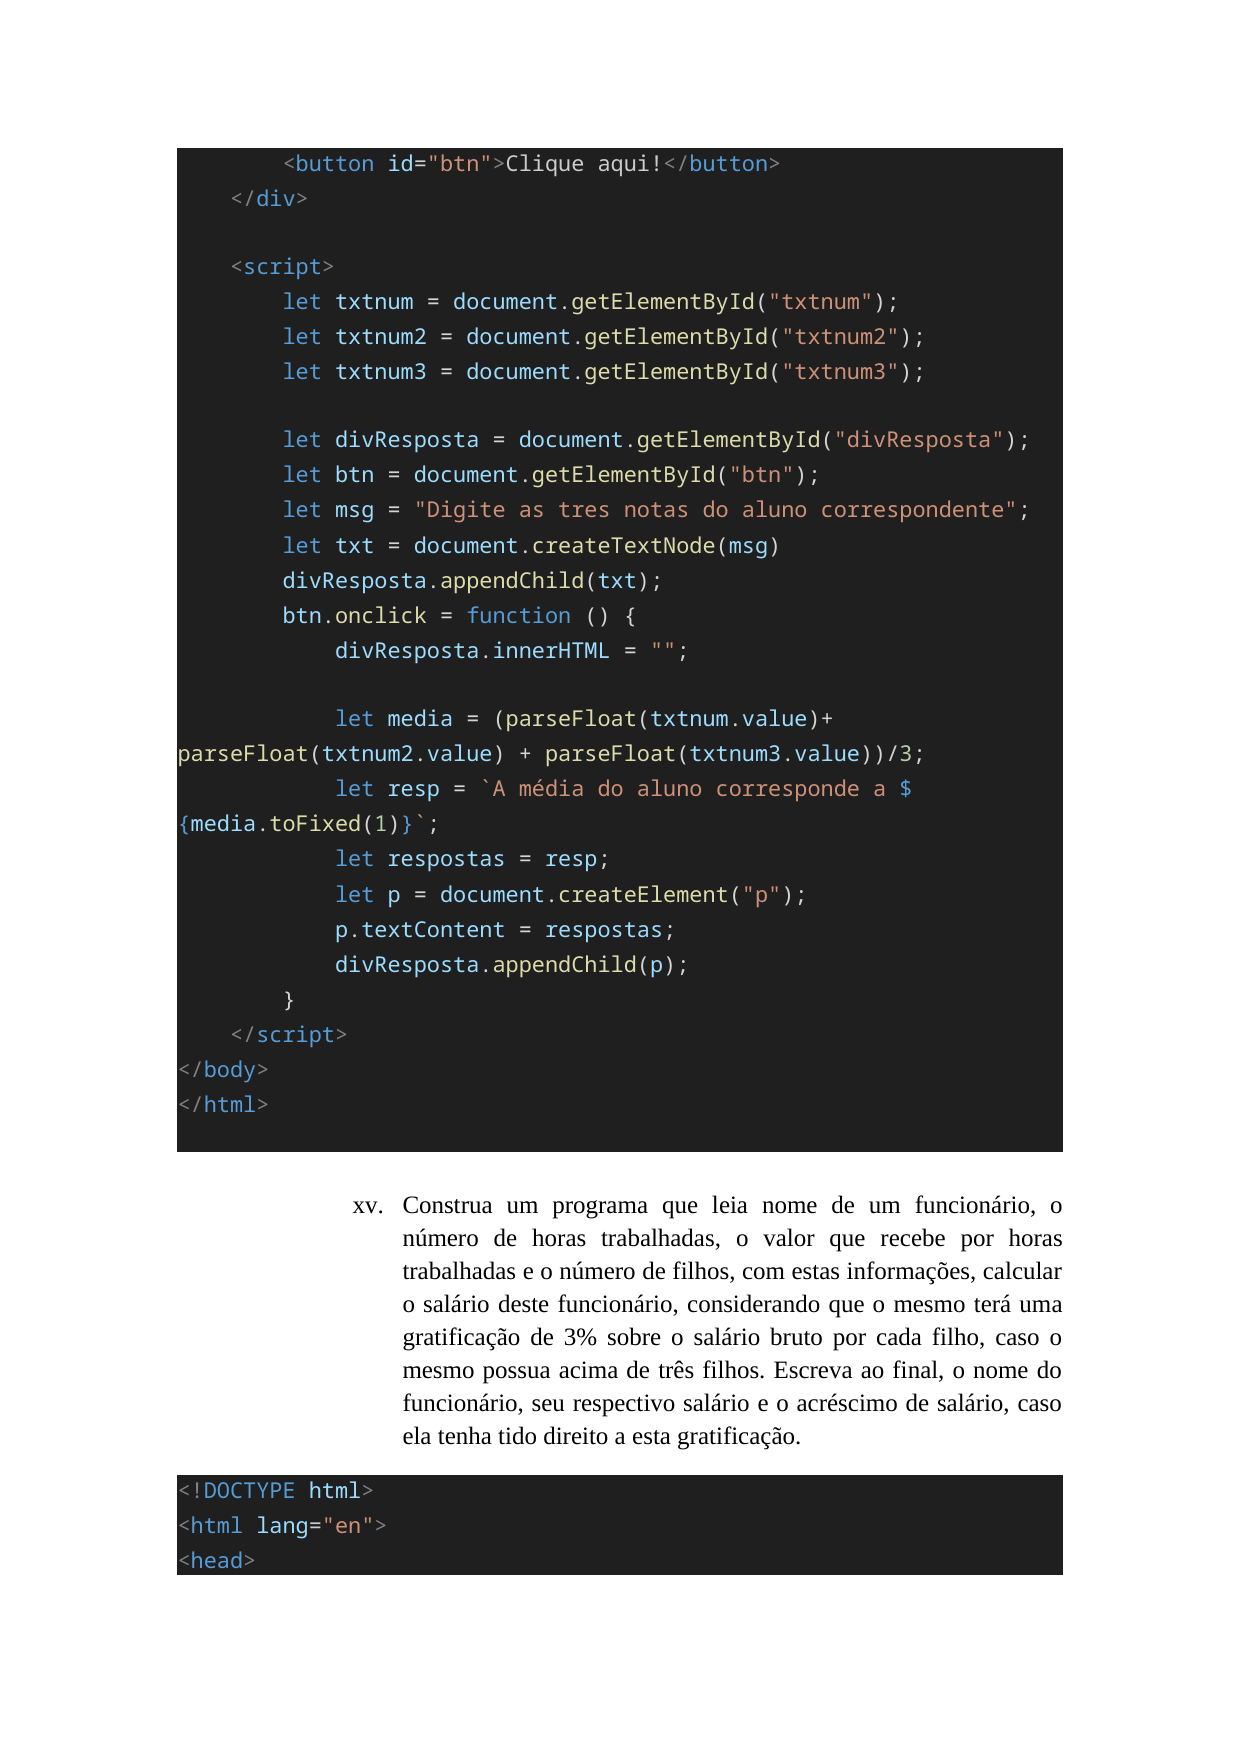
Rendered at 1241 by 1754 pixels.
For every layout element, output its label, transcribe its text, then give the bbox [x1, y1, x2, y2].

text } [177, 984, 1063, 1014]
text let resp = `A média do aluno corresponde a ${media.toFixed(1)}`; [177, 773, 1063, 838]
text <html lang="en"> [177, 1510, 1063, 1540]
text let p = document.createElement("p"); [177, 878, 1063, 908]
text let txtnum3 = document.getElementById("txtnum3"); [177, 356, 1063, 386]
text <head> [177, 1546, 1063, 1575]
text let txt = document.createTextNode(msg) [177, 529, 1063, 559]
text divResposta.appendChild(p); [177, 949, 1063, 978]
text let btn = document.getElementById("btn"); [177, 459, 1063, 489]
text let respostas = resp; [177, 843, 1063, 873]
text </script> [177, 1019, 1063, 1049]
text let media = (parseFloat(txtnum.value)+ parseFloat(txtnum2.value) + parseFloat(txtnum3.value))/3; [177, 703, 1063, 768]
text <button id="btn">Clique aqui!</button> [177, 148, 1063, 177]
text let msg = "Digite as tres notas do aluno correspondente"; [177, 494, 1063, 524]
text </div> [177, 183, 1063, 212]
text let txtnum2 = document.getElementById("txtnum2"); [177, 321, 1063, 351]
text <!DOCTYPE html> [177, 1475, 1063, 1505]
text divResposta.innerHTML = ""; [177, 635, 1063, 665]
list Construa um programa que leia nome de um funcionário, o número de horas trabalhadas, o valor que recebe por horas trabalhadas e o número de filhos, com estas informações, calcular o salário deste funcionário, considerando que o mesmo terá uma gratificação de 3% sobre o salário bruto por cada filho, caso o mesmo possua acima de três filhos. Escreva ao final, o nome do funcionário, seu respectivo salário e o acréscimo de salário, caso ela tenha tido direito a esta gratificação. [383, 1190, 1063, 1450]
text p.textContent = respostas; [177, 914, 1063, 943]
text divResposta.appendChild(txt); [177, 565, 1063, 594]
text <script> [177, 251, 1063, 281]
text </html> [177, 1089, 1063, 1119]
text </body> [177, 1054, 1063, 1084]
text let divResposta = document.getElementById("divResposta"); [177, 424, 1063, 454]
text btn.onclick = function () { [177, 600, 1063, 629]
text let txtnum = document.getElementById("txtnum"); [177, 286, 1063, 316]
